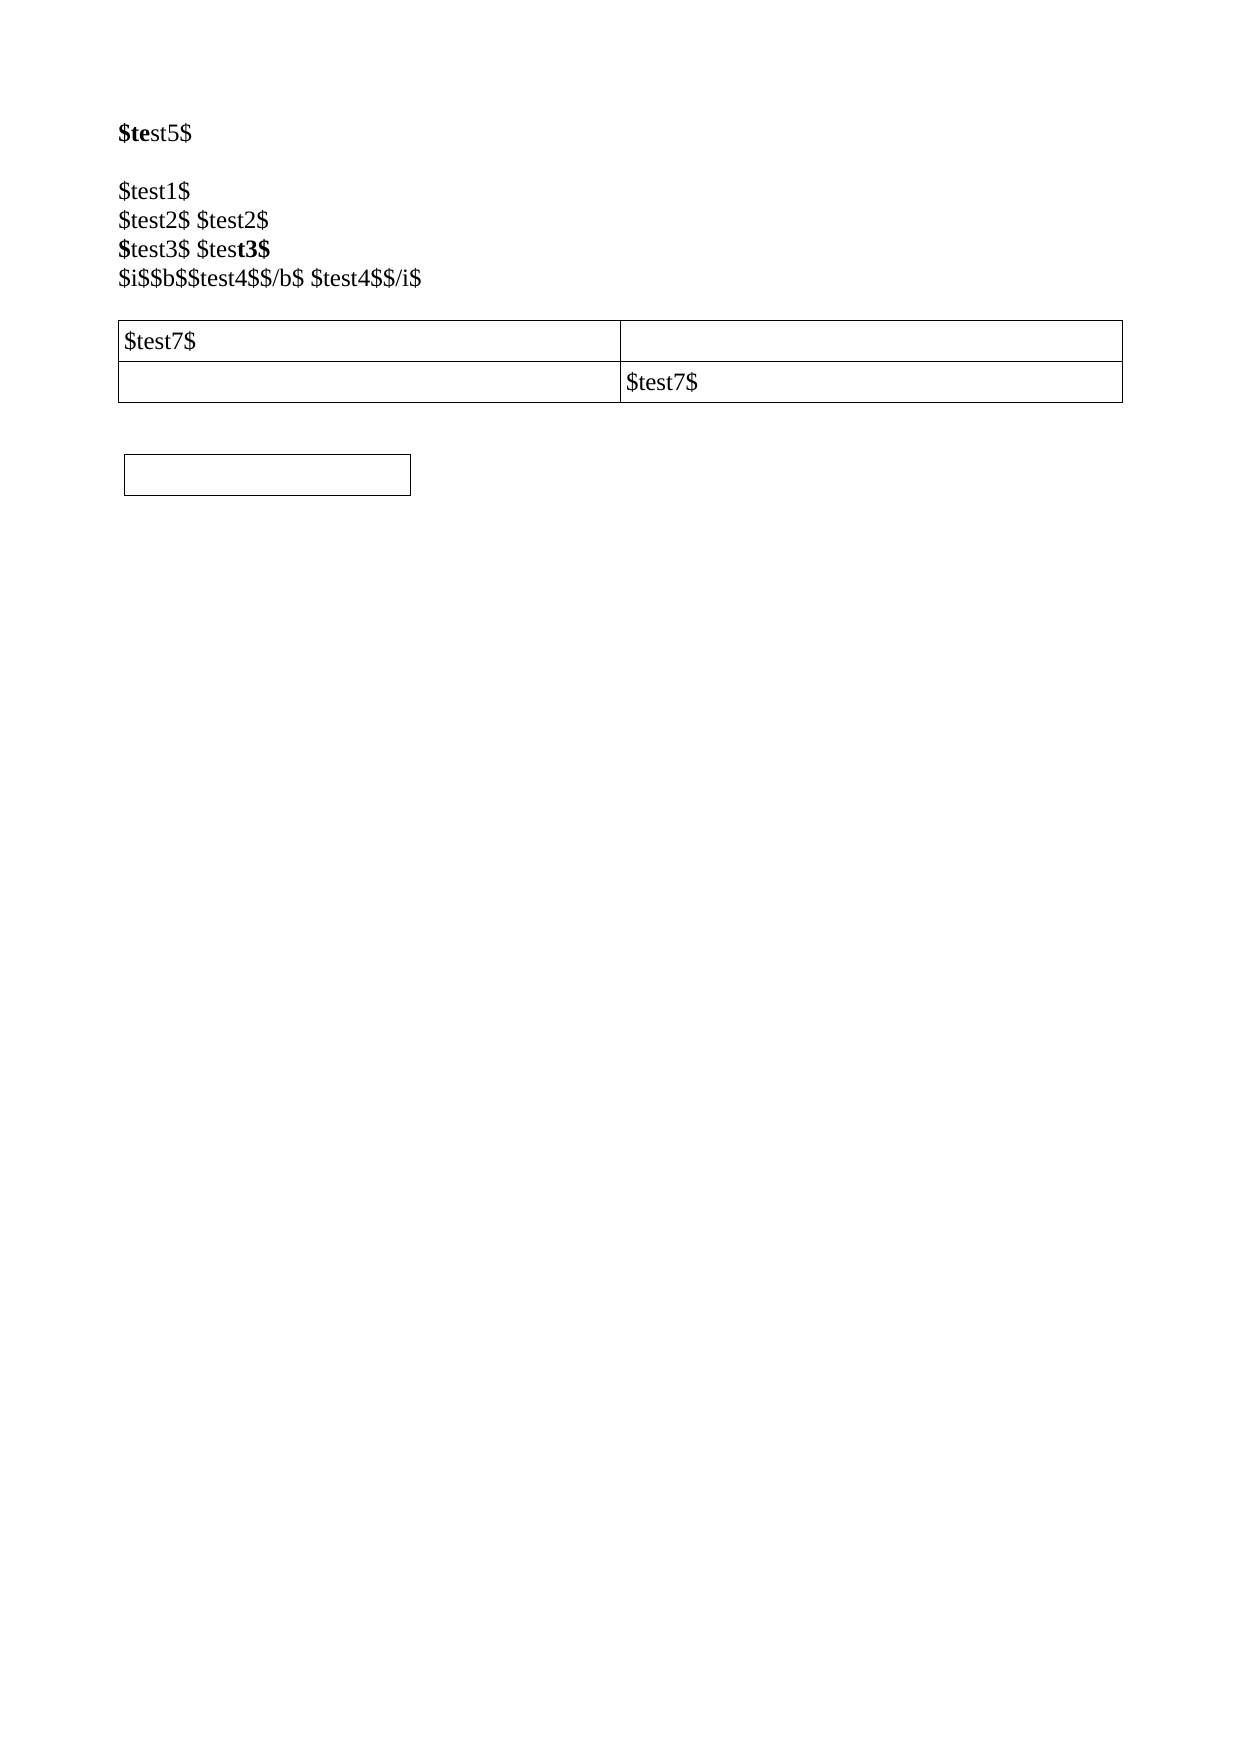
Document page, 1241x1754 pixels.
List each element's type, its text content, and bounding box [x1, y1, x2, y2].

table_header [621, 321, 1122, 361]
text $test1$ [118, 176, 1122, 205]
text $i$$b$$test4$$/b$ $test4$$/i$ [118, 263, 1122, 291]
table_cell [119, 362, 620, 402]
table_header $test7$ [119, 321, 620, 361]
text $test3$ $test3$ [118, 234, 1122, 263]
table_cell $test7$ [621, 362, 1122, 402]
text $test2$ $test2$ [118, 205, 1122, 234]
